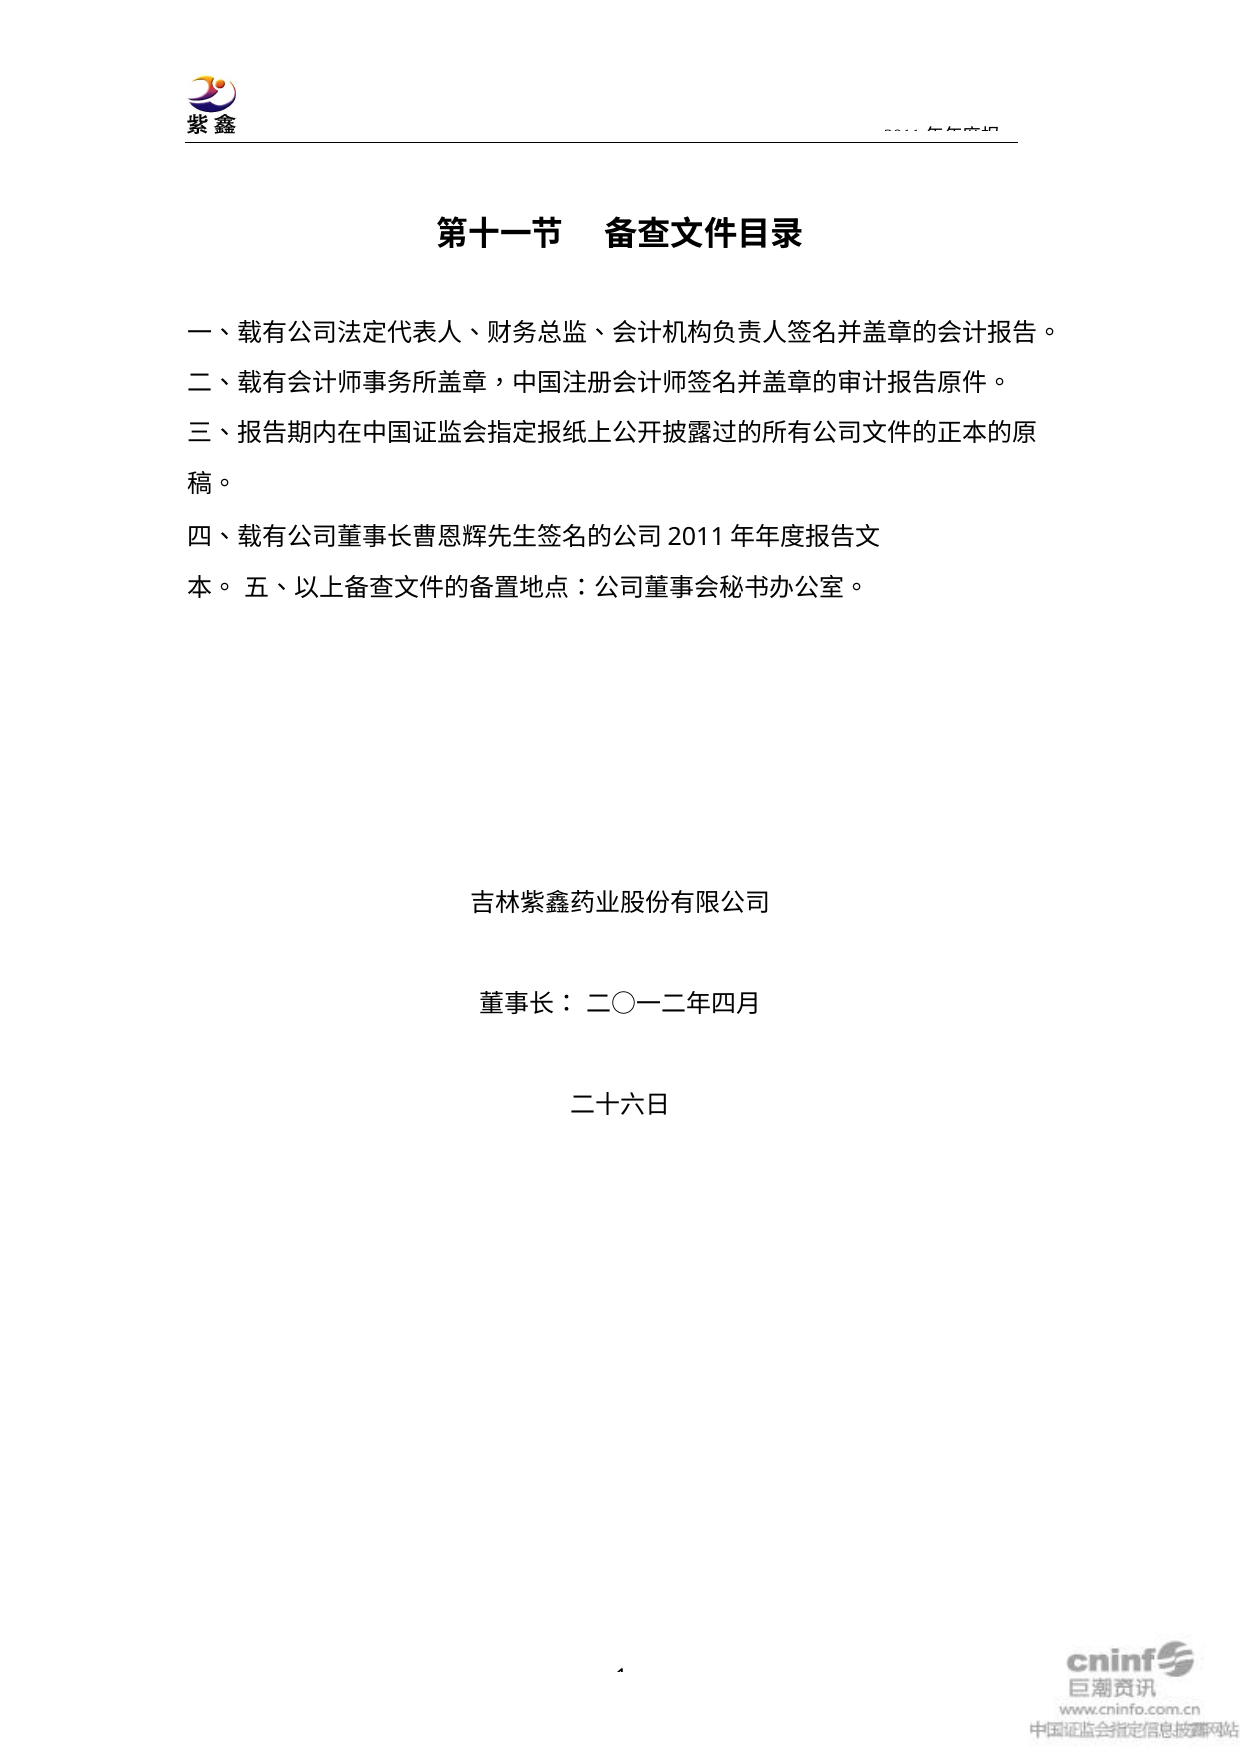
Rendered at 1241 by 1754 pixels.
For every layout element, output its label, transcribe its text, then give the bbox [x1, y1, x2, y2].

subtitle 第十一节 备查文件目录 [173, 209, 1067, 255]
text 四、载有公司董事长曹恩辉先生签名的公司2011年年度报告文本。 五、以上备查文件的备置地点：公司董事会秘书办公室。 [187, 519, 914, 603]
picture [187, 74, 237, 134]
text 一、载有公司法定代表人、财务总监、会计机构负责人签名并盖章的会计报告。 二、载有会计师事务所盖章，中国注册会计师签名并盖章的审计报告原件。 三、报告期内在中国证监会指定报纸上公开披露过的所有公司文件的正本的原 稿。 [187, 314, 1064, 499]
text 吉林紫鑫药业股份有限公司 董事长： 二○一二年四月二十六日 [470, 885, 770, 1120]
picture [1029, 1633, 1241, 1754]
